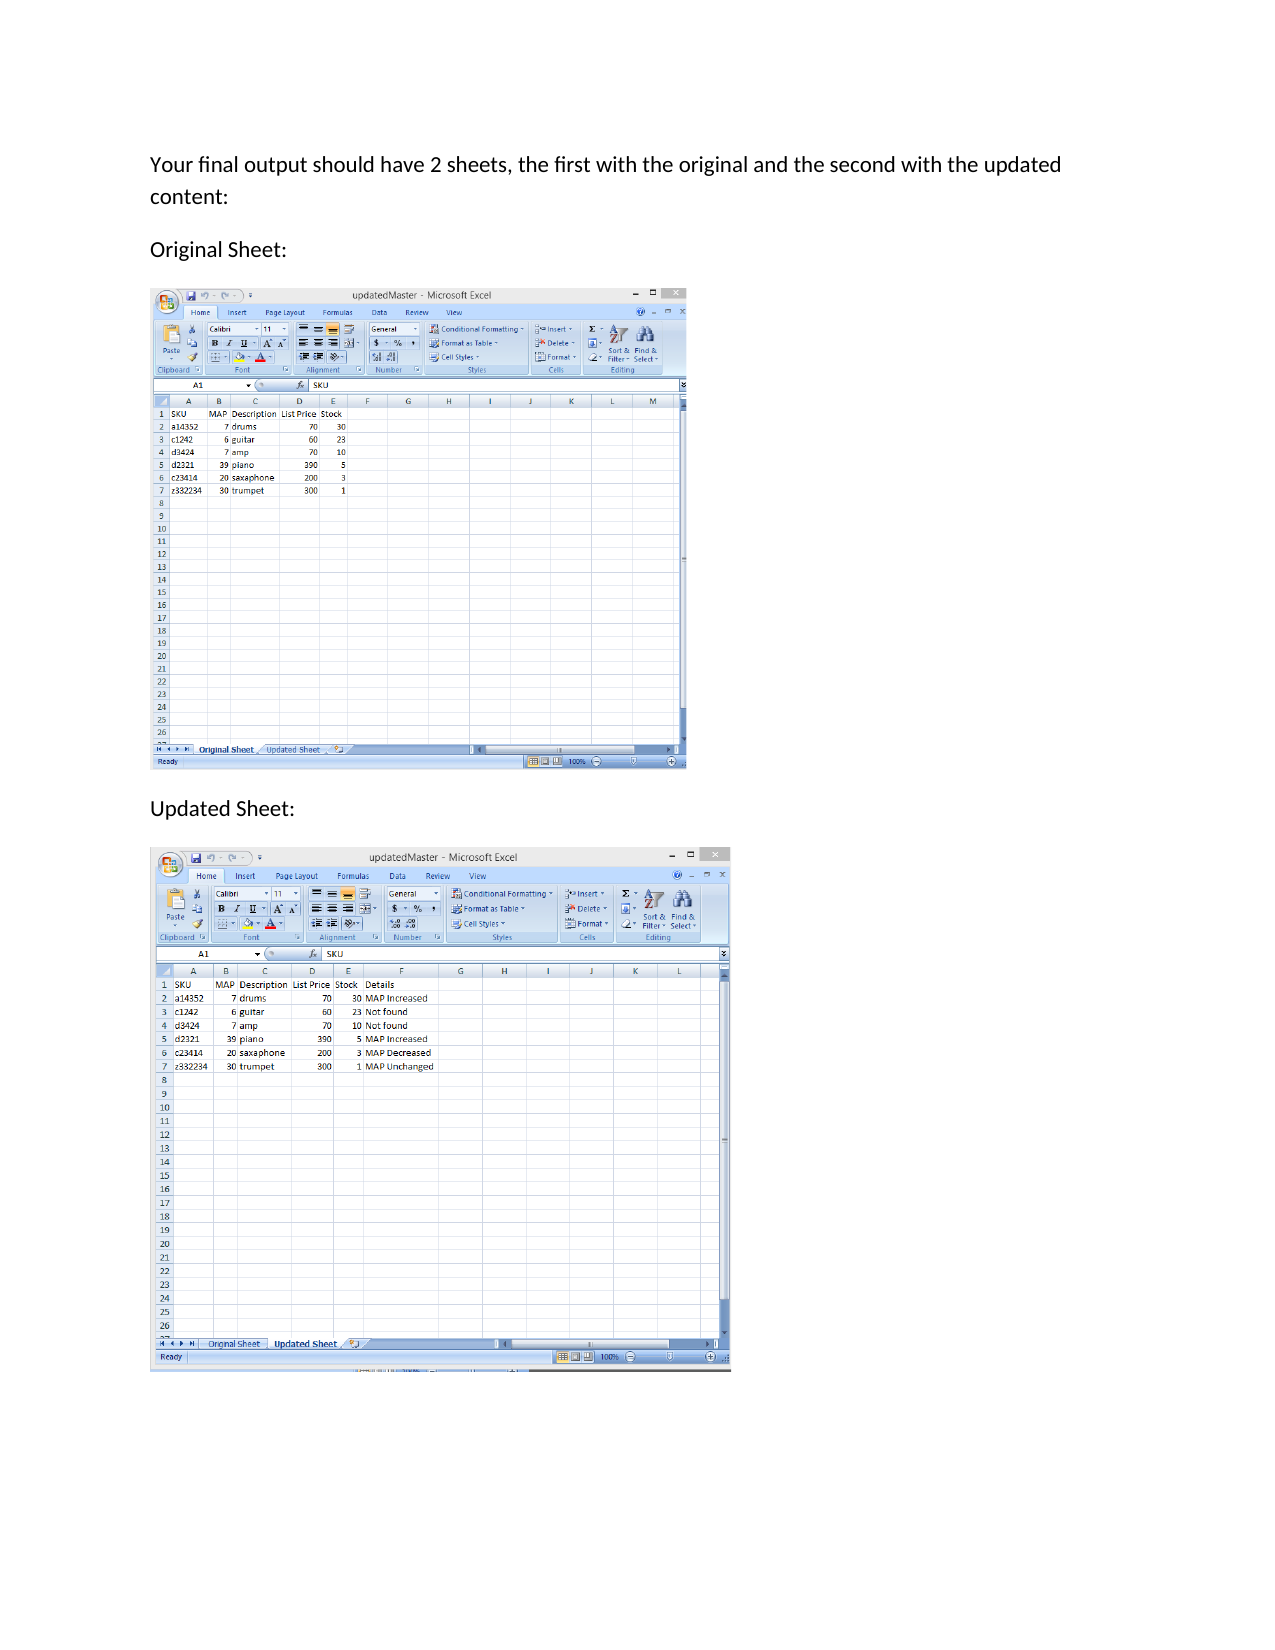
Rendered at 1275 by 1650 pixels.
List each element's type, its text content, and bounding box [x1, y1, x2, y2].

text Your final output should have 2 sheets, the first with the original and the second with the updated content: [150, 150, 1125, 210]
picture [150, 847, 732, 1372]
picture [150, 288, 687, 770]
text Updated Sheet: [150, 794, 1125, 822]
text Original Sheet: [150, 235, 1125, 263]
